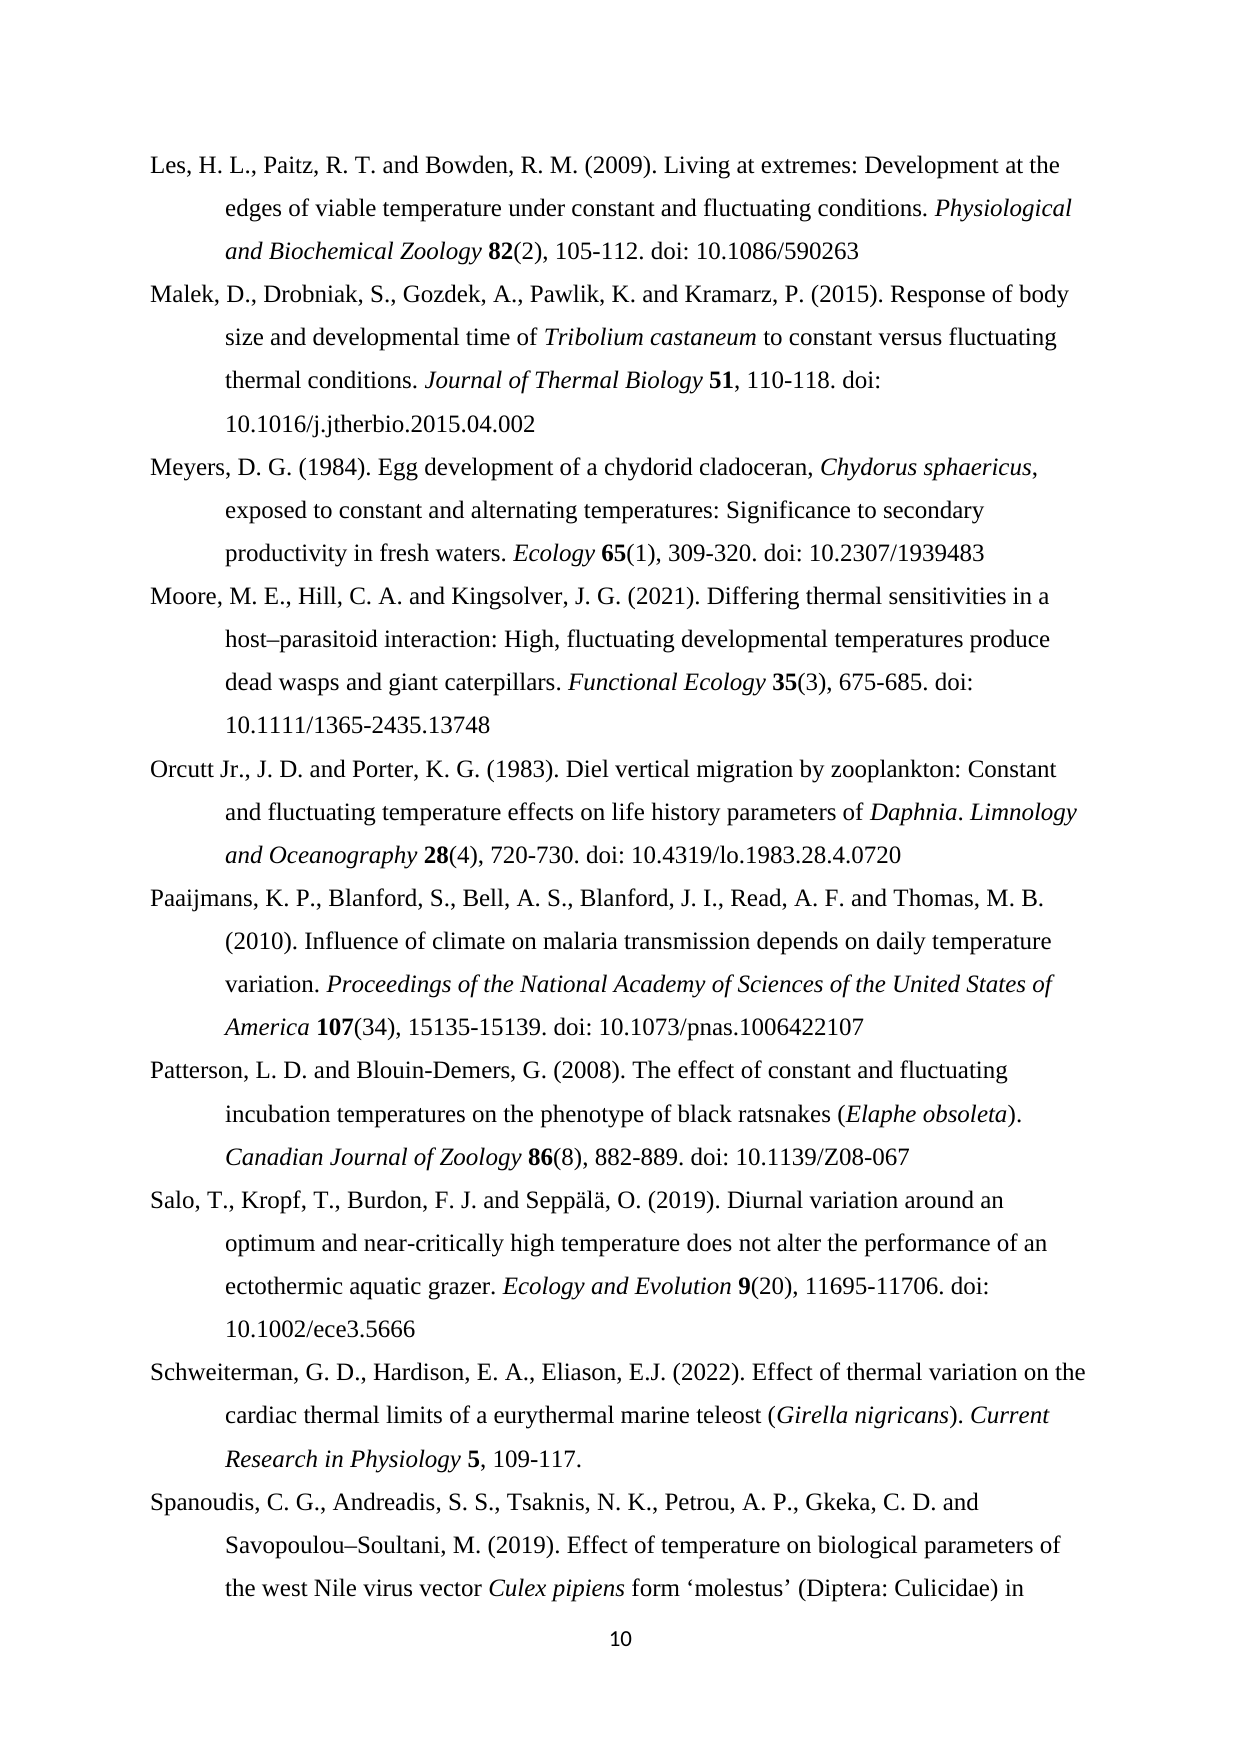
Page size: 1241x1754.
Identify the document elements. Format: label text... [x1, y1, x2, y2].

text Salo, T., Kropf, T., Burdon, F. J. and Seppälä, O. (2019). Diurnal variation around an optimum and near-critically high temperature does not alter the performance of an ectothermic aquatic grazer. Ecology and Evolution 9(20), 11695-11706. doi: 10.1002/ece3.5666 [150, 1185, 1090, 1343]
text Meyers, D. G. (1984). Egg development of a chydorid cladoceran, Chydorus sphaericus, exposed to constant and alternating temperatures: Significance to secondary productivity in fresh waters. Ecology 65(1), 309-320. doi: 10.2307/1939483 [150, 452, 1090, 567]
text Les, H. L., Paitz, R. T. and Bowden, R. M. (2009). Living at extremes: Development at the edges of viable temperature under constant and fluctuating conditions. Physiological and Biochemical Zoology 82(2), 105-112. doi: 10.1086/590263 [150, 150, 1090, 265]
text Malek, D., Drobniak, S., Gozdek, A., Pawlik, K. and Kramarz, P. (2015). Response of body size and developmental time of Tribolium castaneum to constant versus fluctuating thermal conditions. Journal of Thermal Biology 51, 110-118. doi: 10.1016/j.jtherbio.2015.04.002 [150, 279, 1090, 437]
text Schweiterman, G. D., Hardison, E. A., Eliason, E.J. (2022). Effect of thermal variation on the cardiac thermal limits of a eurythermal marine teleost (Girella nigricans). Current Research in Physiology 5, 109-117. [150, 1357, 1090, 1472]
text Orcutt Jr., J. D. and Porter, K. G. (1983). Diel vertical migration by zooplankton: Constant and fluctuating temperature effects on life history parameters of Daphnia. Limnology and Oceanography 28(4), 720-730. doi: 10.4319/lo.1983.28.4.0720 [150, 754, 1090, 869]
text Moore, M. E., Hill, C. A. and Kingsolver, J. G. (2021). Differing thermal sensitivities in a host–parasitoid interaction: High, fluctuating developmental temperatures produce dead wasps and giant caterpillars. Functional Ecology 35(3), 675-685. doi: 10.1111/1365-2435.13748 [150, 581, 1090, 739]
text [150, 1487, 1090, 1602]
text Paaijmans, K. P., Blanford, S., Bell, A. S., Blanford, J. I., Read, A. F. and Thomas, M. B. (2010). Influence of climate on malaria transmission depends on daily temperature variation. Proceedings of the National Academy of Sciences of the United States of America 107(34), 15135-15139. doi: 10.1073/pnas.1006422107 [150, 883, 1090, 1041]
text Patterson, L. D. and Blouin-Demers, G. (2008). The effect of constant and fluctuating incubation temperatures on the phenotype of black ratsnakes (Elaphe obsoleta). Canadian Journal of Zoology 86(8), 882-889. doi: 10.1139/Z08-067 [150, 1056, 1090, 1171]
